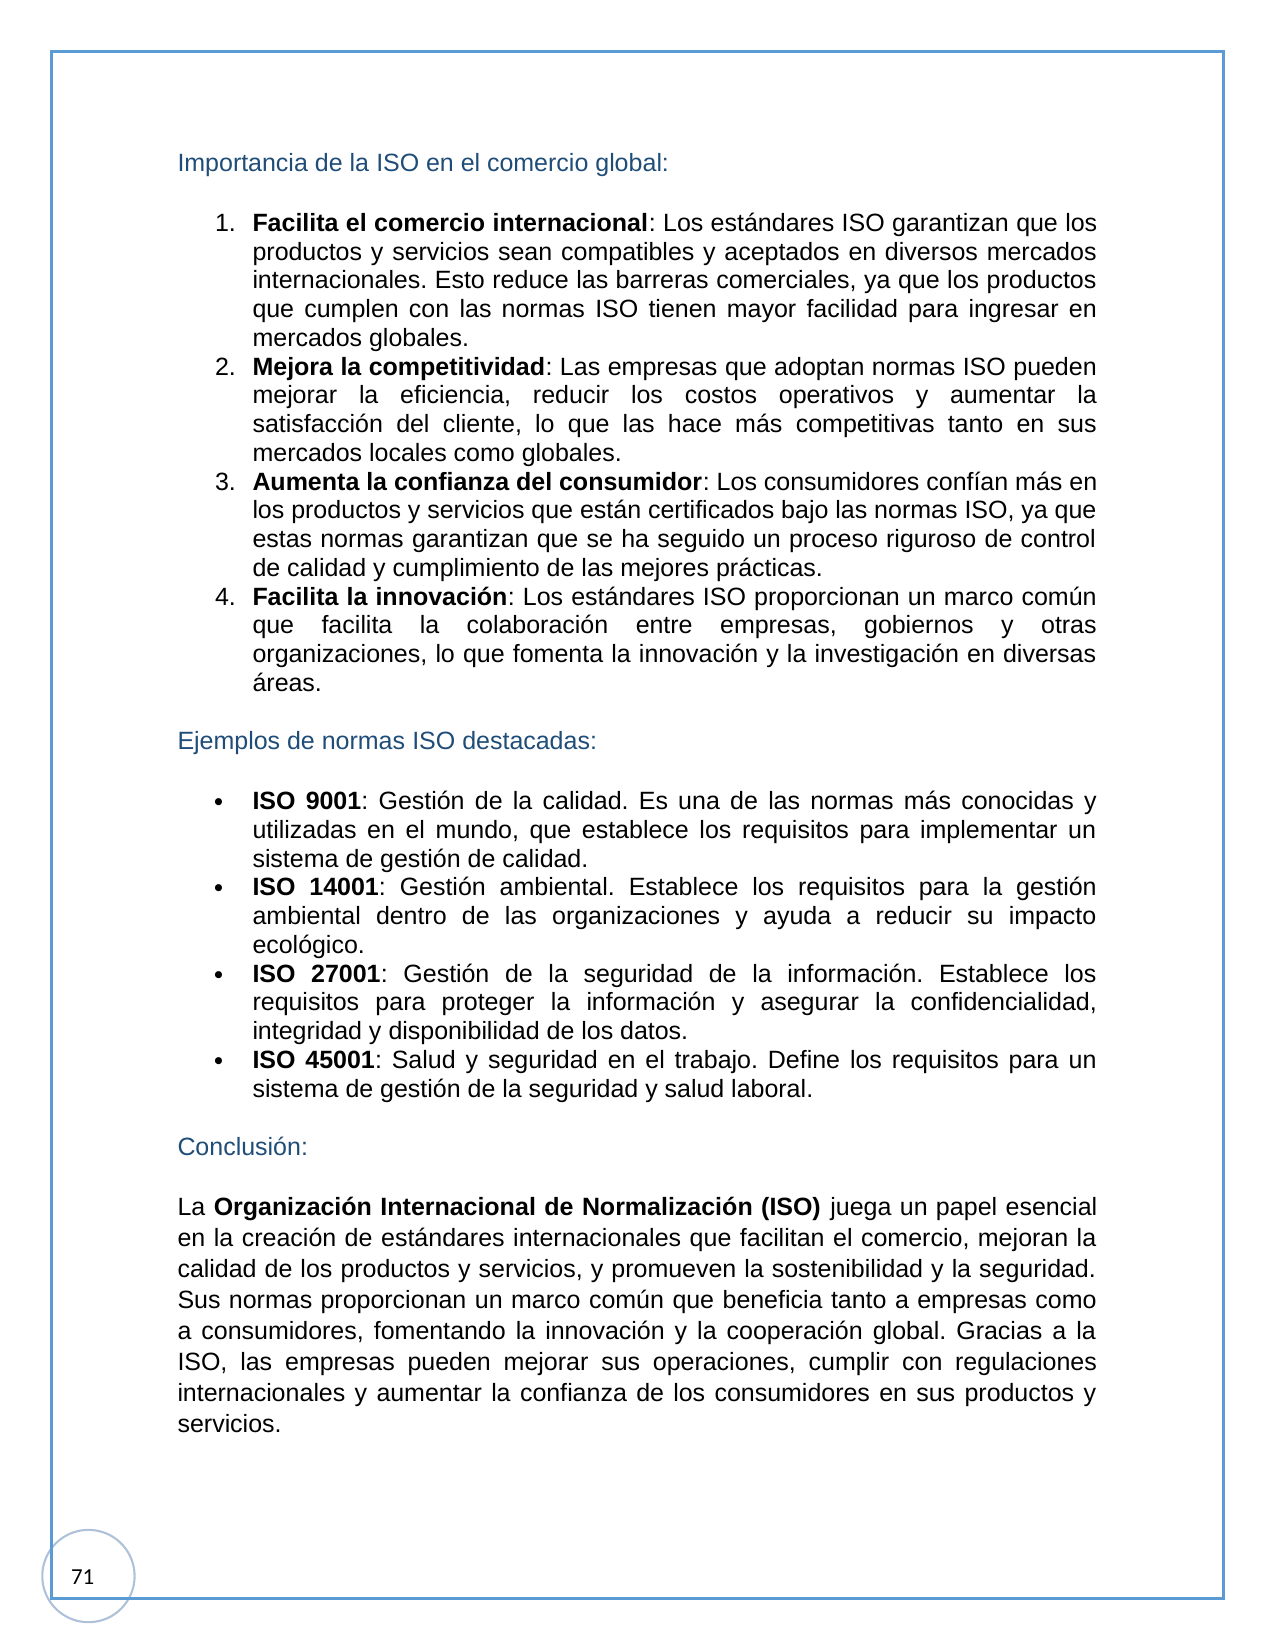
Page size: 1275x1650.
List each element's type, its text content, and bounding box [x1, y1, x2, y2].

subtitle Importancia de la ISO en el comercio global: [177, 148, 1098, 176]
list ISO 9001: Gestión de la calidad. Es una de las normas más conocidas y utilizadas en el mundo, que establece los requisitos para implementar un sistema de gestión de calidad. [215, 786, 1098, 872]
subtitle Ejemplos de normas ISO destacadas: [177, 726, 1098, 754]
list Aumenta la confianza del consumidor: Los consumidores confían más en los productos y servicios que están certificados bajo las normas ISO, ya que estas normas garantizan que se ha seguido un proceso riguroso de control de calidad y cumplimiento de las mejores prácticas. [215, 467, 1098, 582]
list Facilita el comercio internacional: Los estándares ISO garantizan que los productos y servicios sean compatibles y aceptados en diversos mercados internacionales. Esto reduce las barreras comerciales, ya que los productos que cumplen con las normas ISO tienen mayor facilidad para ingresar en mercados globales. [215, 208, 1098, 352]
list Mejora la competitividad: Las empresas que adoptan normas ISO pueden mejorar la eficiencia, reducir los costos operativos y aumentar la satisfacción del cliente, lo que las hace más competitivas tanto en sus mercados locales como globales. [215, 352, 1098, 467]
list Facilita la innovación: Los estándares ISO proporcionan un marco común que facilita la colaboración entre empresas, gobiernos y otras organizaciones, lo que fomenta la innovación y la investigación en diversas áreas. [215, 582, 1098, 697]
list ISO 27001: Gestión de la seguridad de la información. Establece los requisitos para proteger la información y asegurar la confidencialidad, integridad y disponibilidad de los datos. [215, 958, 1098, 1045]
list ISO 45001: Salud y seguridad en el trabajo. Define los requisitos para un sistema de gestión de la seguridad y salud laboral. [215, 1045, 1098, 1102]
list ISO 14001: Gestión ambiental. Establece los requisitos para la gestión ambiental dentro de las organizaciones y ayuda a reducir su impacto ecológico. [215, 872, 1098, 958]
text La Organización Internacional de Normalización (ISO) juega un papel esencial en la creación de estándares internacionales que facilitan el comercio, mejoran la calidad de los productos y servicios, y promueven la sostenibilidad y la seguridad. Sus normas proporcionan un marco común que beneficia tanto a empresas como a consumidores, fomentando la innovación y la cooperación global. Gracias a la ISO, las empresas pueden mejorar sus operaciones, cumplir con regulaciones internacionales y aumentar la confianza de los consumidores en sus productos y servicios. [177, 1192, 1098, 1438]
subtitle Conclusión: [177, 1131, 1098, 1160]
